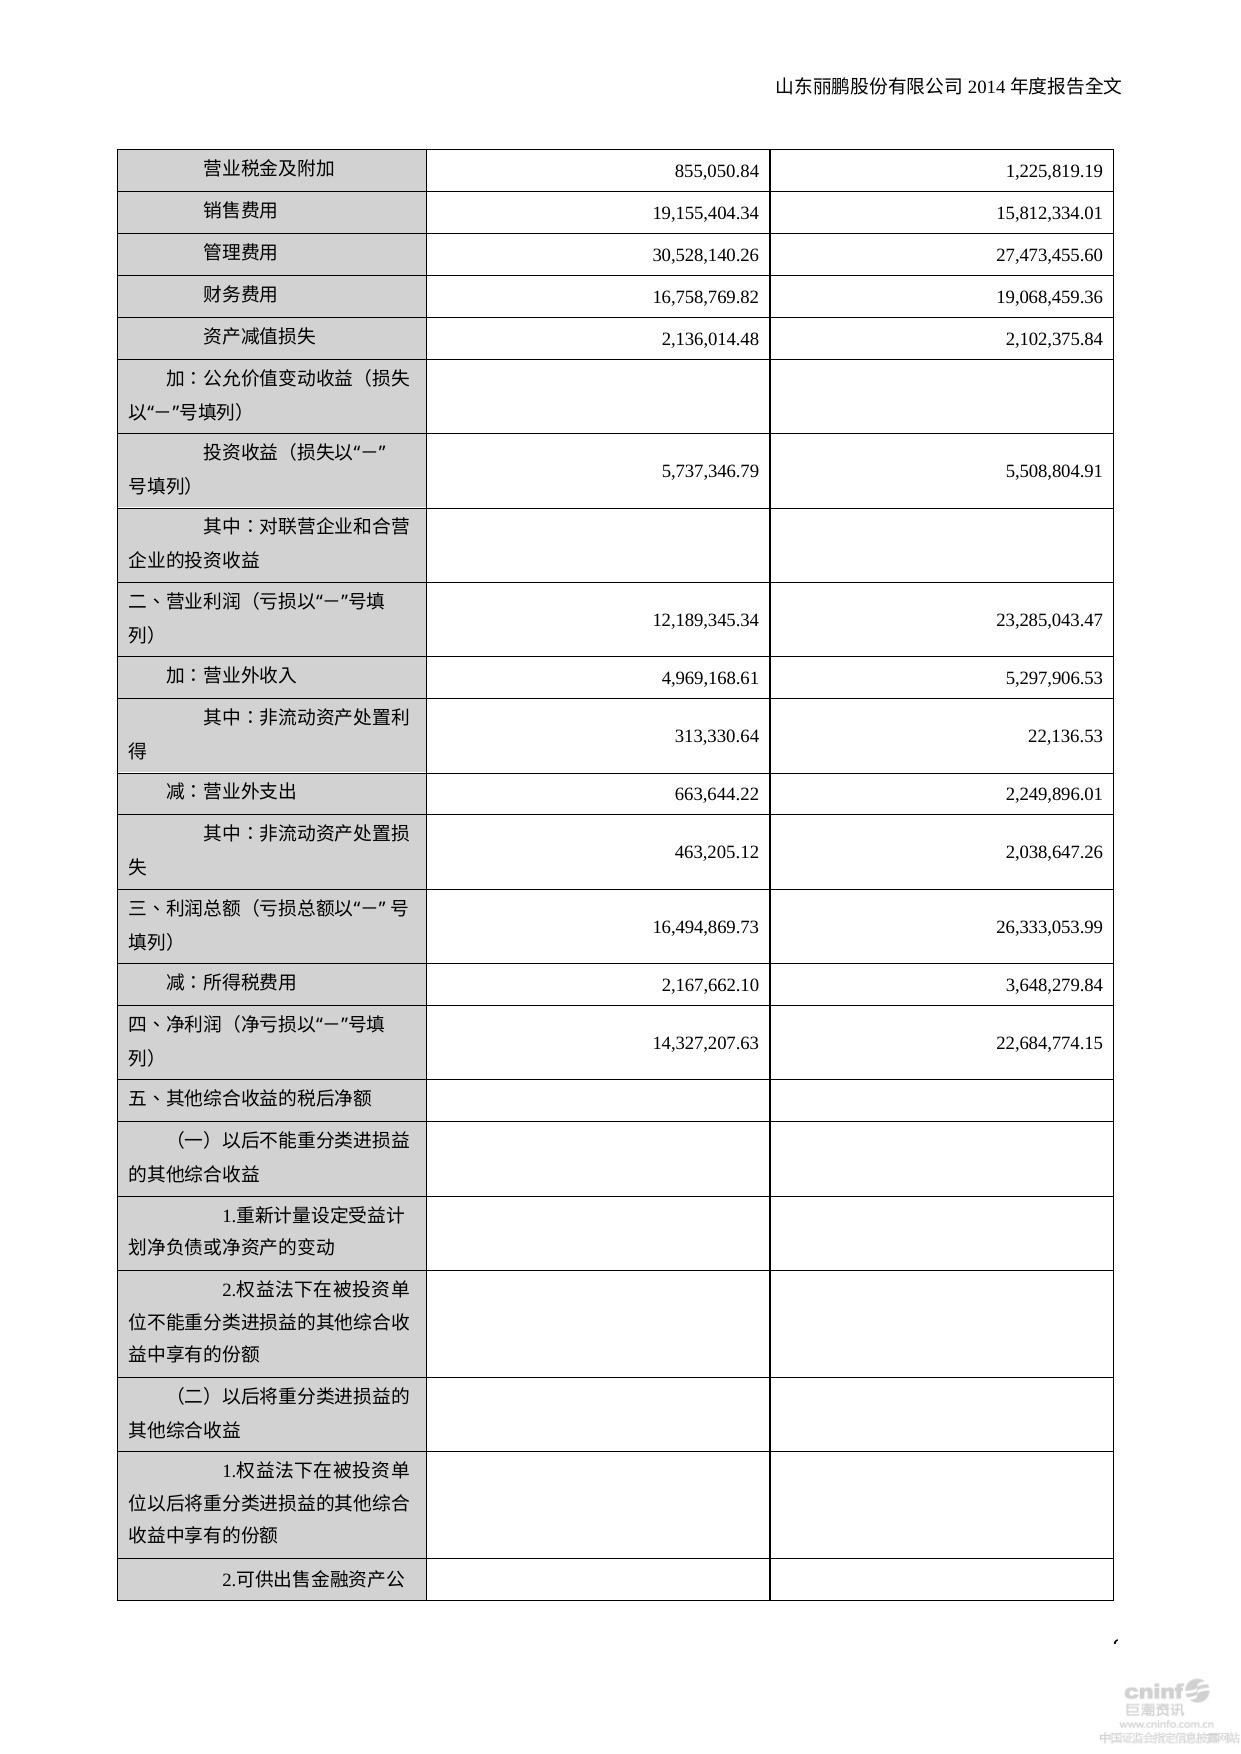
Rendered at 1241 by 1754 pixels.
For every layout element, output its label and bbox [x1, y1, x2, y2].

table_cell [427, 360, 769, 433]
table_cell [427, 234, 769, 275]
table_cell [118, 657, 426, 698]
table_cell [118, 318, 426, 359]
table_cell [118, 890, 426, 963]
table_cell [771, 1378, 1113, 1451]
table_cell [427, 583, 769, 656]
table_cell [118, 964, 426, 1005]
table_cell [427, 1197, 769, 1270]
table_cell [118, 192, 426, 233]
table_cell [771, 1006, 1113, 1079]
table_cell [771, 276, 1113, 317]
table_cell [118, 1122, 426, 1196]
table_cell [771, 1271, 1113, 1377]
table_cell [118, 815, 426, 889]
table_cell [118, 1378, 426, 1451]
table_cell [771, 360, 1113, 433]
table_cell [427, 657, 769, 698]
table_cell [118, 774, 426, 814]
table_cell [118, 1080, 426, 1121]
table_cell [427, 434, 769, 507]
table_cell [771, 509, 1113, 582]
picture [1099, 1673, 1241, 1754]
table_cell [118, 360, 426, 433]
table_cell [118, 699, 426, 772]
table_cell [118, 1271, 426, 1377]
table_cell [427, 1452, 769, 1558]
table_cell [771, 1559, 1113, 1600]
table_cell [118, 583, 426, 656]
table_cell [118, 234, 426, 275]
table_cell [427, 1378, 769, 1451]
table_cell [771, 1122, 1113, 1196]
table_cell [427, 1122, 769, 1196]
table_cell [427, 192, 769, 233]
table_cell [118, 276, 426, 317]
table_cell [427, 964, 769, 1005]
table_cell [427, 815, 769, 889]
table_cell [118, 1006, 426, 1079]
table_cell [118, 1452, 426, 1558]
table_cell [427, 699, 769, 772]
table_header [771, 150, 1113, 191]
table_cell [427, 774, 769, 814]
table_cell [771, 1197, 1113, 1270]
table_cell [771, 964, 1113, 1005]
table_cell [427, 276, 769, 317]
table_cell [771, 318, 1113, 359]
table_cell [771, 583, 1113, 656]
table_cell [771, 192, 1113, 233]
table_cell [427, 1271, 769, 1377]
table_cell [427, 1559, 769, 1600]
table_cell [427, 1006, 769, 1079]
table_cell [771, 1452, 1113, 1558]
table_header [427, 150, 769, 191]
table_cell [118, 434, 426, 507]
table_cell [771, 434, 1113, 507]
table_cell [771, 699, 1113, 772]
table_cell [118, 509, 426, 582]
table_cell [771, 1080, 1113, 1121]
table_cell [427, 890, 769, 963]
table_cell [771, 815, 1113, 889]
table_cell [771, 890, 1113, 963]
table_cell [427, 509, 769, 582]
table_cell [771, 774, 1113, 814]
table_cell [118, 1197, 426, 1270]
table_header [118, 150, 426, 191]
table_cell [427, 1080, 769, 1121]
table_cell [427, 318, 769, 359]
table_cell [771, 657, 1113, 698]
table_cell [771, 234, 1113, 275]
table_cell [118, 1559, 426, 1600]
